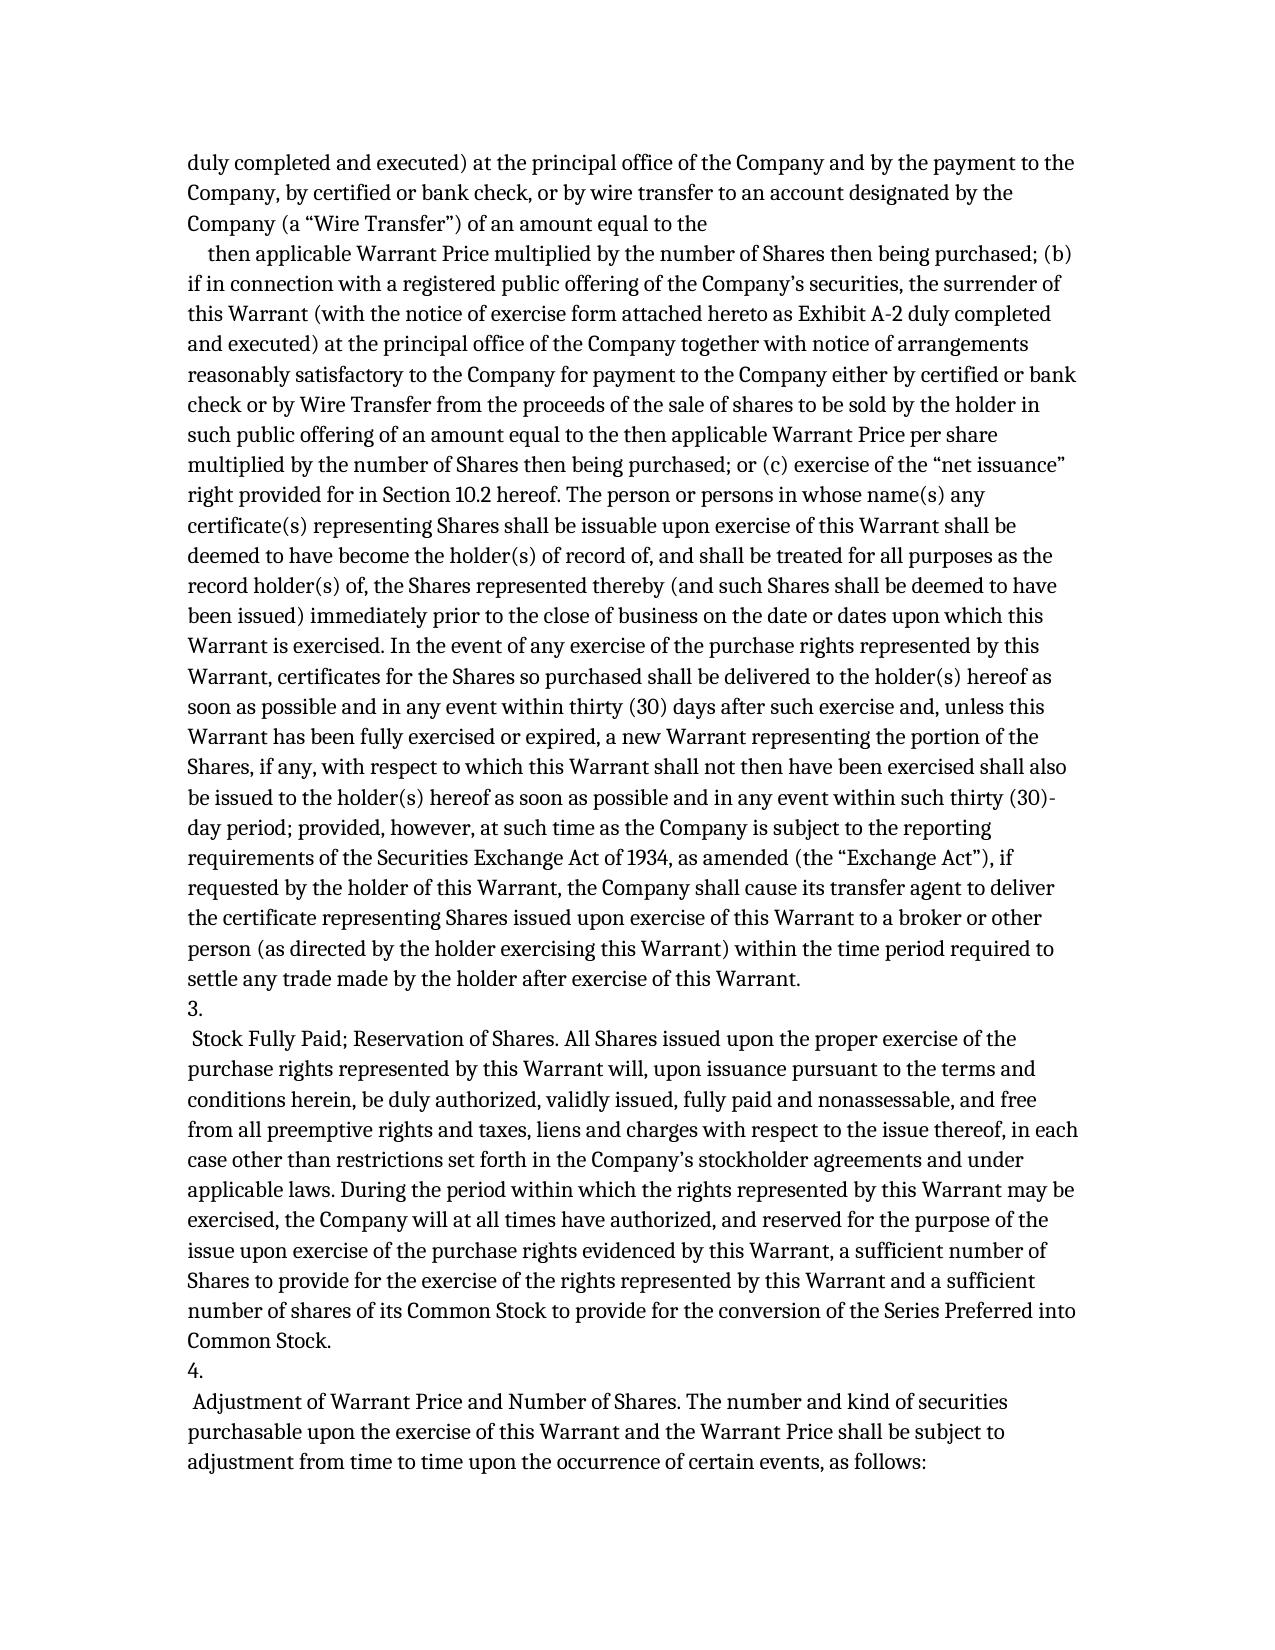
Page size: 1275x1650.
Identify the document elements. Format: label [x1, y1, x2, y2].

text [187, 150, 1087, 1475]
